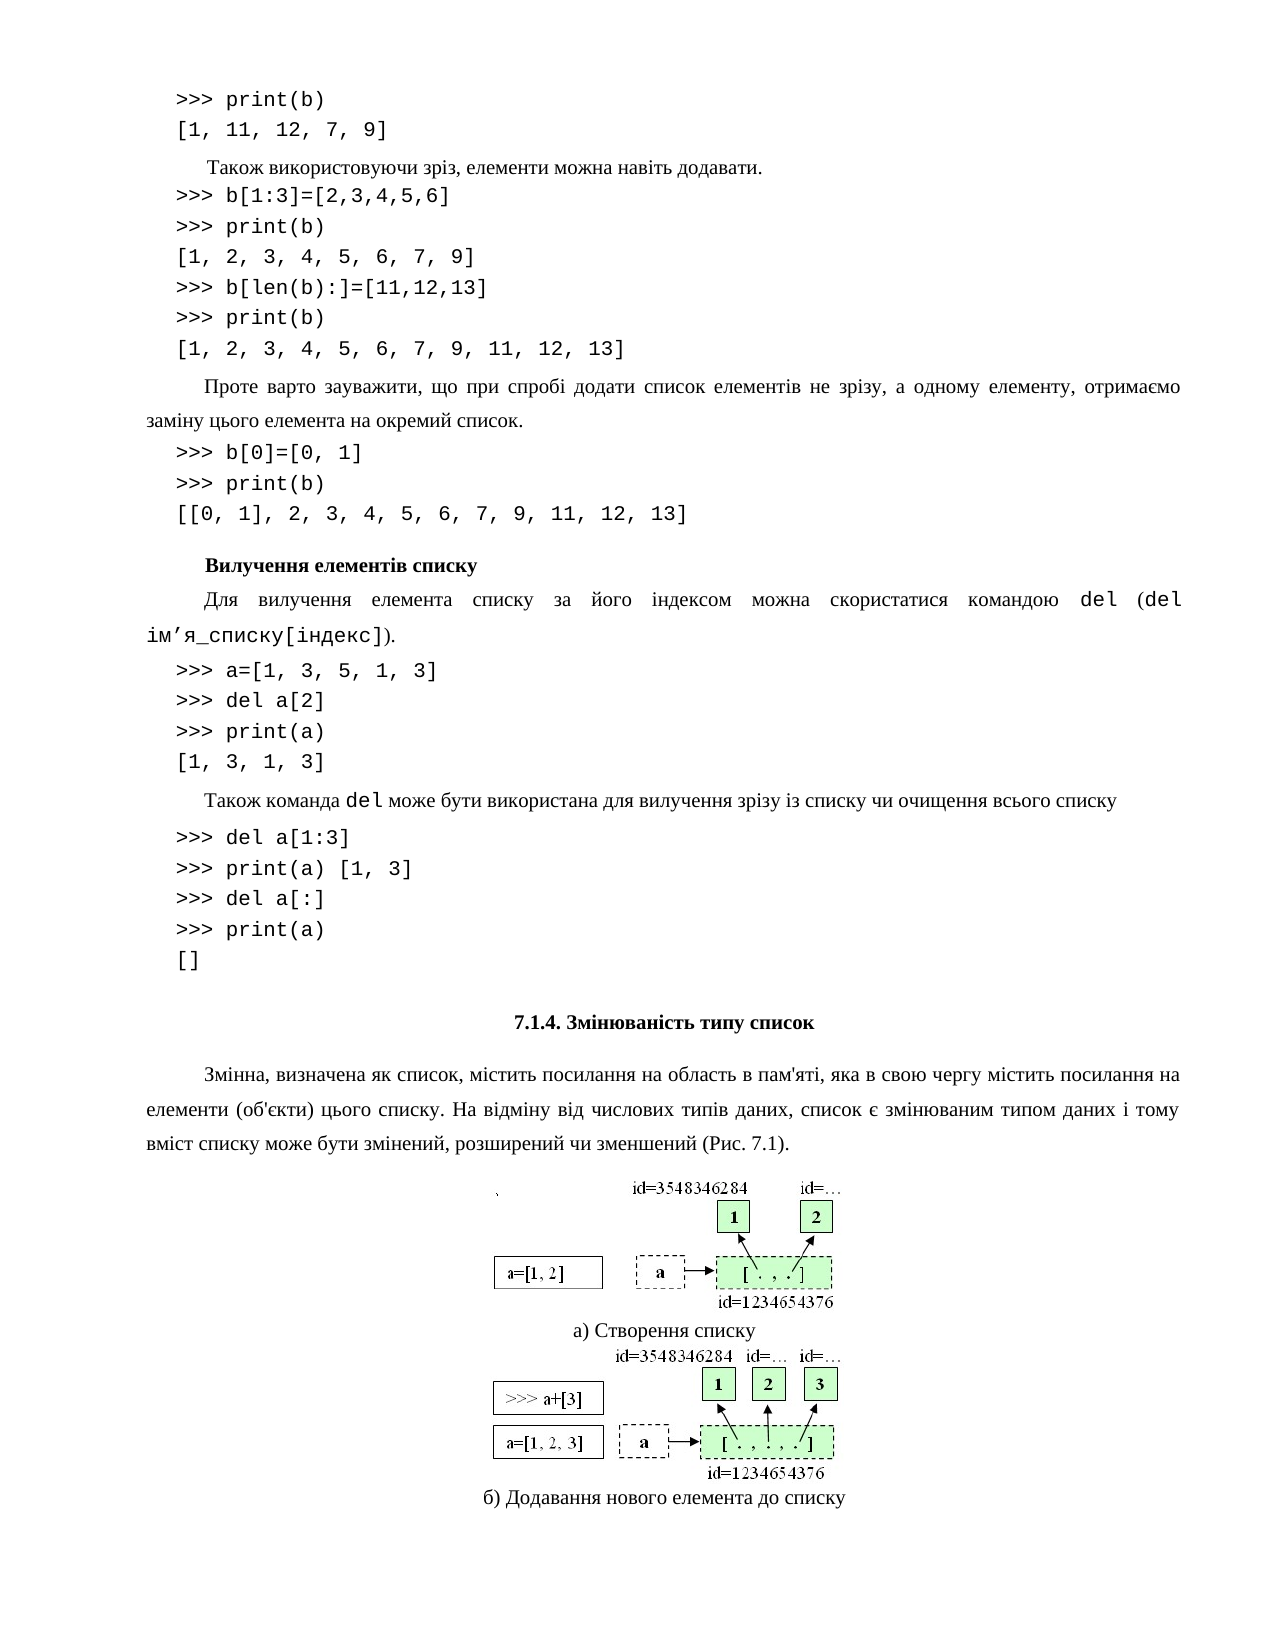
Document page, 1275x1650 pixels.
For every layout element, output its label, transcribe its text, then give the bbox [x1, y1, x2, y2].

text [] [176, 949, 1176, 973]
text [1, 2, 3, 4, 5, 6, 7, 9] [176, 246, 1176, 270]
text Також використовуючи зріз, елементи можна навіть додавати. [207, 155, 1182, 179]
subtitle 7.1.4. Змінюваність типу список [148, 1010, 1181, 1034]
text >>> del a[1:3] [176, 827, 1176, 851]
text >>> print(a) [1, 3] [176, 858, 713, 882]
text >>> print(b) [176, 88, 1176, 112]
text >>> print(b) [176, 216, 1176, 239]
subtitle Вилучення елементів списку [205, 552, 1186, 577]
text Змінна, визначена як список, містить посилання на область в пам'яті, яка в свою чергу містить посилання на елементи (об'єкти) цього списку. На відміну від числових типів даних, список є змінюваним типом даних і тому вміст списку може бути змінений, розширений чи зменшений (Рис. 7.1). [146, 1062, 1182, 1155]
text >>> del a[:] [176, 888, 1176, 912]
text б) Додавання нового елемента до списку [159, 1485, 1169, 1509]
text Проте варто зауважити, що при спробі додати список елементів не зрізу, а одному елементу, отримаємо заміну цього елемента на окремий список. [146, 373, 1182, 432]
picture [490, 1174, 844, 1317]
text Для вилучення елемента списку за його індексом можна скористатися командою del (del ім’я_списку[індекс]). [146, 587, 1182, 648]
text >>> print(b) [176, 307, 1176, 331]
text а) Створення списку [159, 1318, 1169, 1342]
picture [489, 1344, 844, 1484]
text Також команда del може бути використана для вилучення зрізу із списку чи очищення всього списку [146, 788, 1182, 814]
text >>> b[len(b):]=[11,12,13] [176, 277, 1176, 300]
text [1, 2, 3, 4, 5, 6, 7, 9, 11, 12, 13] [176, 338, 1176, 361]
text >>> print(a) [176, 721, 1176, 744]
text [1, 3, 1, 3] [176, 751, 1176, 775]
text >>> a=[1, 3, 5, 1, 3] [176, 660, 1176, 683]
text >>> print(b) [176, 473, 1176, 497]
text [[0, 1], 2, 3, 4, 5, 6, 7, 9, 11, 12, 13] [176, 503, 1176, 527]
text >>> print(a) [176, 919, 1176, 943]
text >>> del a[2] [176, 690, 1176, 714]
text [1, 11, 12, 7, 9] [176, 119, 1176, 143]
text >>> b[0]=[0, 1] [176, 442, 1176, 466]
text >>> b[1:3]=[2,3,4,5,6] [176, 185, 1176, 209]
